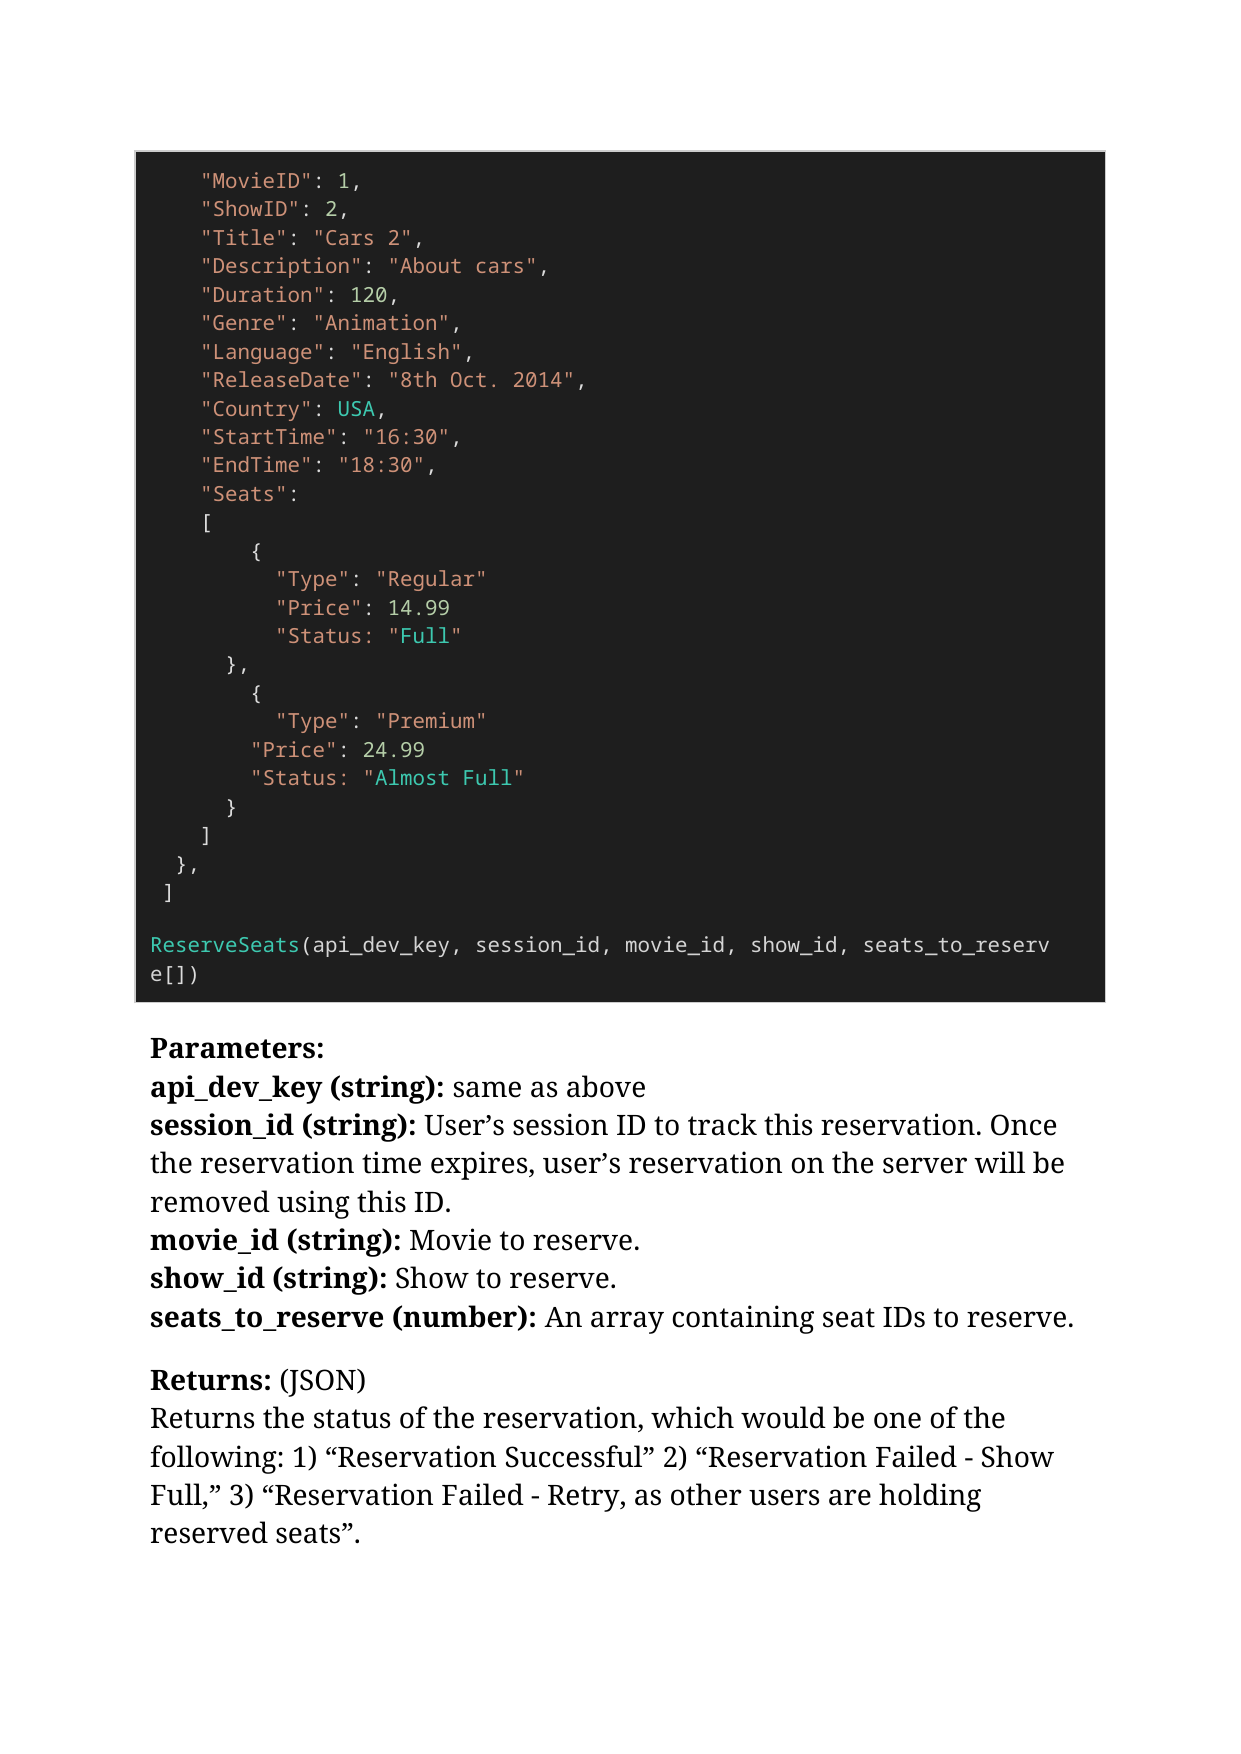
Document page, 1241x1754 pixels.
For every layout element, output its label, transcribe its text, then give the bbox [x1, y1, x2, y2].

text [136, 152, 1105, 906]
text Returns: (JSON) Returns the status of the reservation, which would be one of the following: 1) “Reservation Successful” 2) “Reservation Failed - Show Full,” 3) “Reservation Failed - Retry, as other users are holding reserved seats”. [150, 1360, 1090, 1552]
text Parameters: api_dev_key (string): same as above session_id (string): User’s session ID to track this reservation. Once the reservation time expires, user’s reservation on the server will be removed using this ID. movie_id (string): Movie to reserve. show_id (string): Show to reserve. seats_to_reserve (number): An array containing seat IDs to reserve. [150, 1028, 1090, 1335]
text ReserveSeats(api_dev_key, session_id, movie_id, show_id, seats_to_reserve[]) [136, 914, 1105, 1002]
